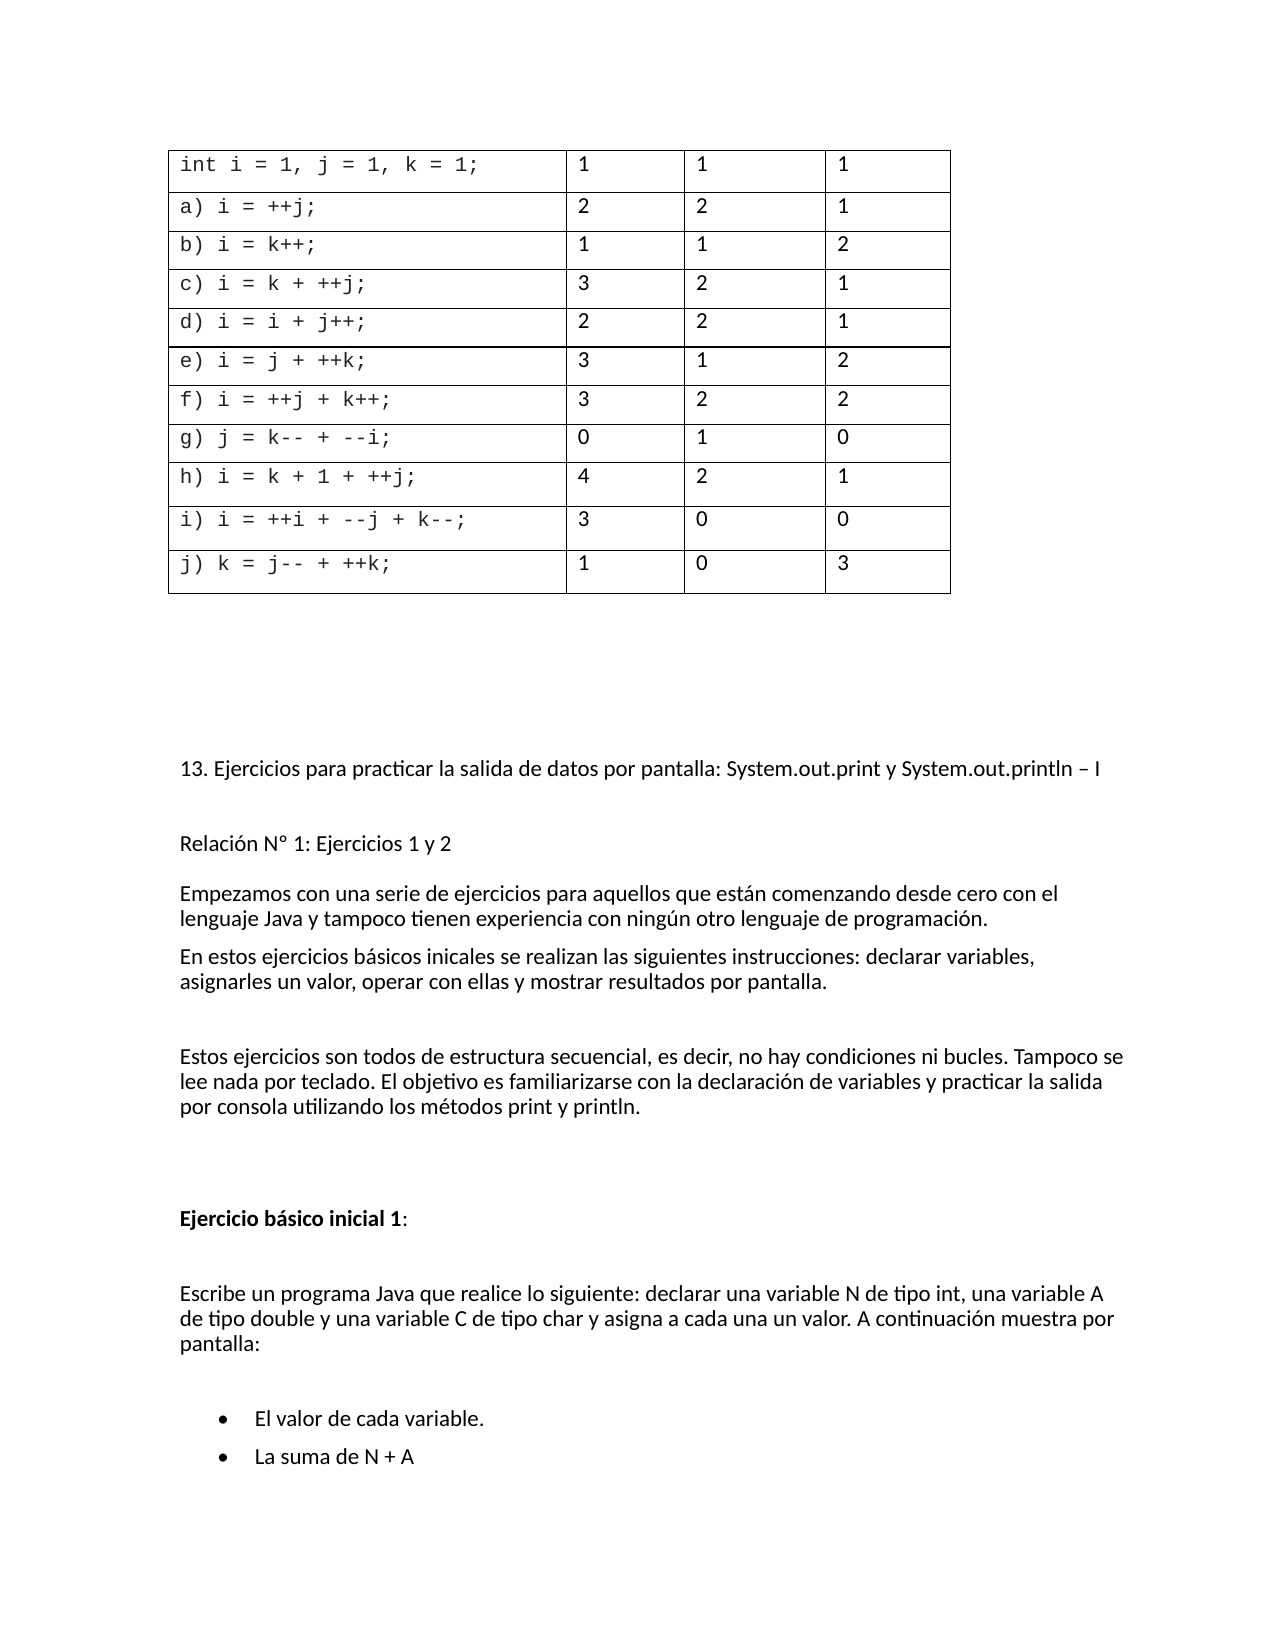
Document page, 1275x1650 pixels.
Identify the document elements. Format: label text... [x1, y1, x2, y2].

table_cell 0 [826, 507, 950, 549]
table_cell 3 [567, 386, 684, 423]
table_cell 1 [826, 151, 950, 192]
table_cell 2 [567, 309, 684, 346]
table_cell 1 [567, 232, 684, 269]
table_cell 1 [826, 463, 950, 506]
table_cell 1 [685, 151, 825, 192]
table_cell 0 [685, 551, 825, 593]
table_cell 3 [826, 551, 950, 593]
table_cell 0 [567, 425, 684, 462]
table_cell int i = 1, j = 1, k = 1; [169, 151, 566, 192]
table_cell 2 [685, 309, 825, 346]
table_cell d) i = i + j++; [169, 309, 566, 346]
table_cell 2 [685, 463, 825, 506]
table_cell 2 [685, 193, 825, 231]
table_cell 2 [685, 386, 825, 423]
table_cell 0 [685, 507, 825, 549]
table_cell 1 [685, 232, 825, 269]
table_cell b) i = k++; [169, 232, 566, 269]
table_cell 1 [685, 425, 825, 462]
table_cell 1 [567, 551, 684, 593]
text Ejercicio básico inicial 1: [179, 1207, 1125, 1232]
table_cell g) j = k-- + --i; [169, 425, 566, 462]
table_cell h) i = k + 1 + ++j; [169, 463, 566, 506]
table_cell 2 [826, 348, 950, 385]
table_cell 3 [567, 348, 684, 385]
table_cell f) i = ++j + k++; [169, 386, 566, 423]
list El valor de cada variable. [217, 1407, 1125, 1432]
table_cell 1 [826, 193, 950, 231]
table_cell 0 [826, 425, 950, 462]
table_cell 1 [685, 348, 825, 385]
text Relación Nº 1: Ejercicios 1 y 2 Empezamos con una serie de ejercicios para aquellos que están comenzando desde cero con el lenguaje Java y tampoco tienen experiencia con ningún otro lenguaje de programación. [179, 832, 1125, 932]
table_cell 2 [567, 193, 684, 231]
table_cell 2 [826, 232, 950, 269]
table_cell i) i = ++i + --j + k--; [169, 507, 566, 549]
table_cell 3 [567, 507, 684, 549]
table_cell j) k = j-- + ++k; [169, 551, 566, 593]
table_cell 1 [826, 270, 950, 308]
text En estos ejercicios básicos inicales se realizan las siguientes instrucciones: declarar variables, asignarles un valor, operar con ellas y mostrar resultados por pantalla. [179, 944, 1125, 994]
table_cell 1 [567, 151, 684, 192]
text 13. Ejercicios para practicar la salida de datos por pantalla: System.out.print y System.out.println – I [179, 757, 1125, 782]
table_cell e) i = j + ++k; [169, 348, 566, 385]
table_cell 2 [685, 270, 825, 308]
table_cell a) i = ++j; [169, 193, 566, 231]
table_cell 2 [826, 386, 950, 423]
table_cell 3 [567, 270, 684, 308]
table_cell c) i = k + ++j; [169, 270, 566, 308]
text Estos ejercicios son todos de estructura secuencial, es decir, no hay condiciones ni bucles. Tampoco se lee nada por teclado. El objetivo es familiarizarse con la declaración de variables y practicar la salida por consola utilizando los métodos print y println. [179, 1044, 1125, 1119]
text Escribe un programa Java que realice lo siguiente: declarar una variable N de tipo int, una variable A de tipo double y una variable C de tipo char y asigna a cada una un valor. A continuación muestra por pantalla: [179, 1282, 1125, 1357]
list La suma de N + A [217, 1444, 1125, 1469]
table_cell 1 [826, 309, 950, 346]
table_cell 4 [567, 463, 684, 506]
